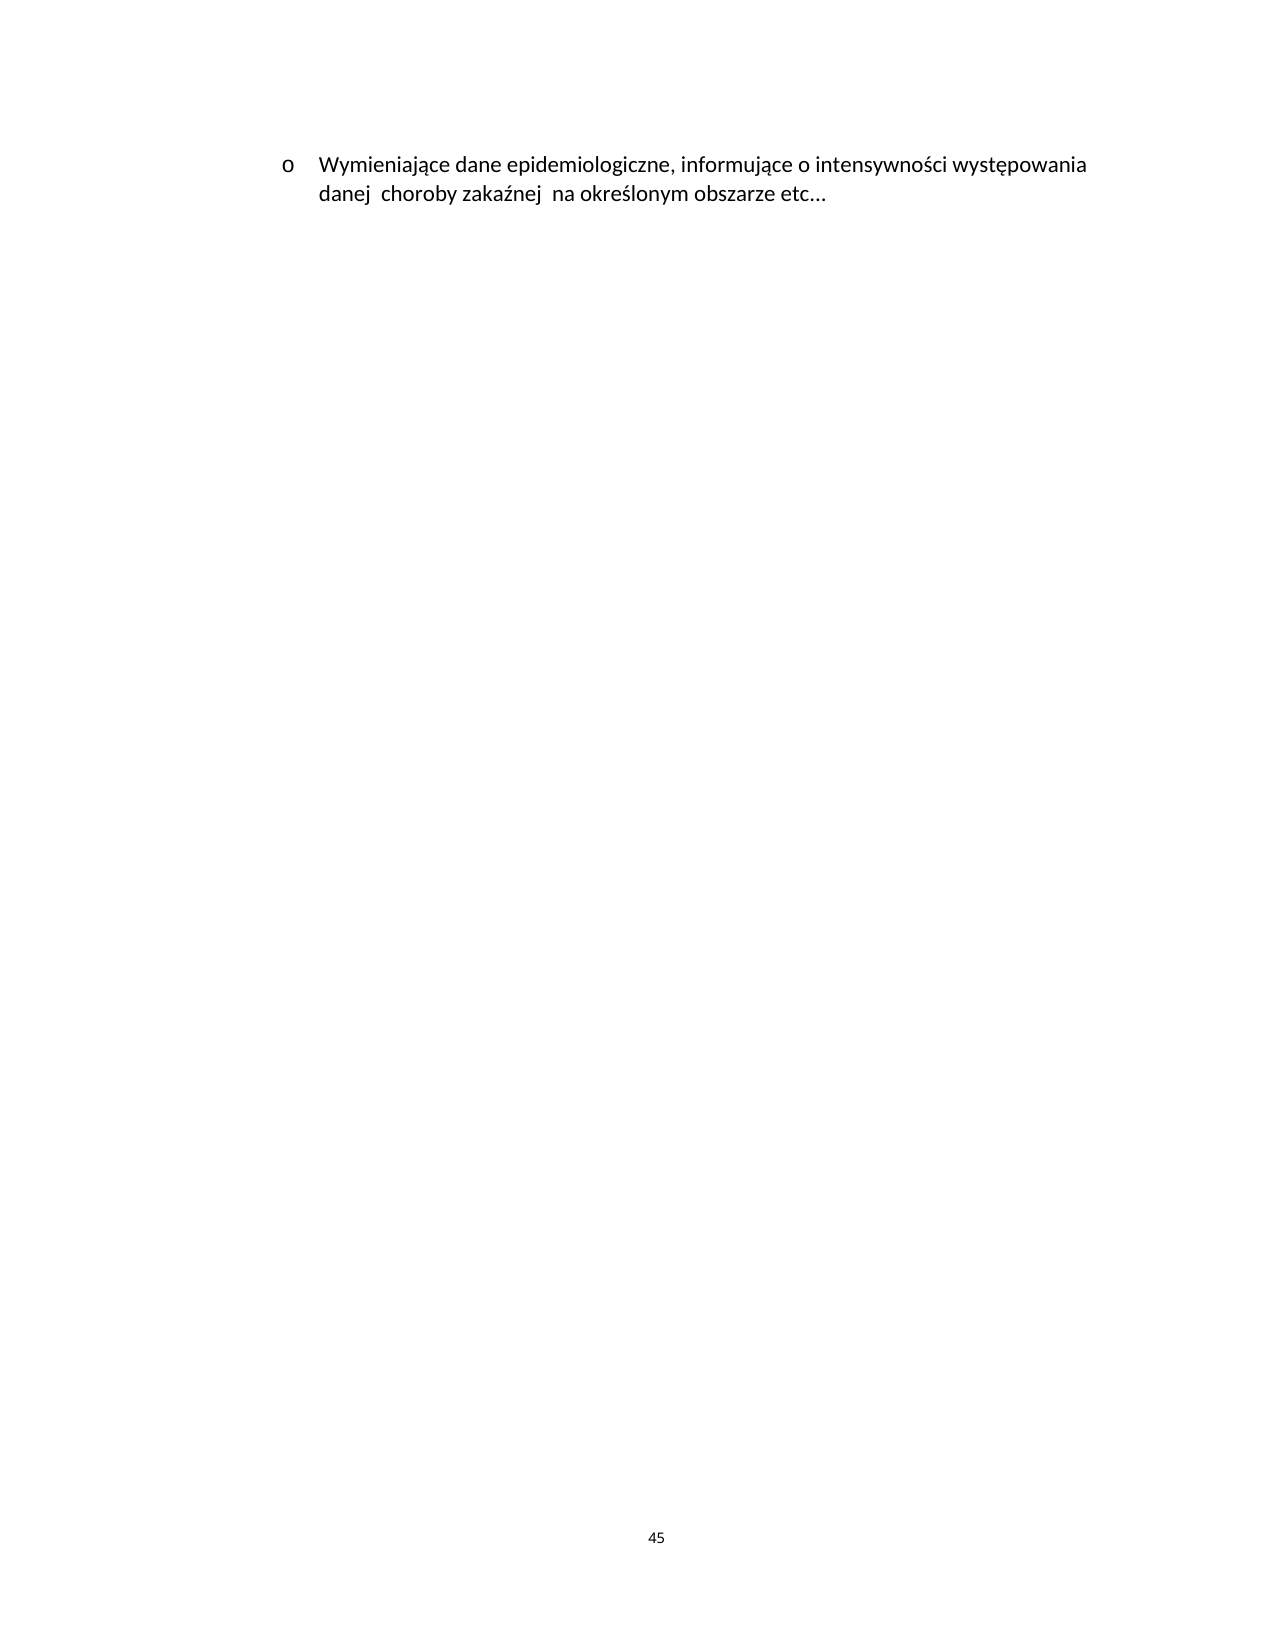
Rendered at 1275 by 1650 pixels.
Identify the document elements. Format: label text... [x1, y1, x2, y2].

list Wymieniające dane epidemiologiczne, informujące o intensywności występowania danej choroby zakaźnej na określonym obszarze etc... [281, 150, 1106, 207]
